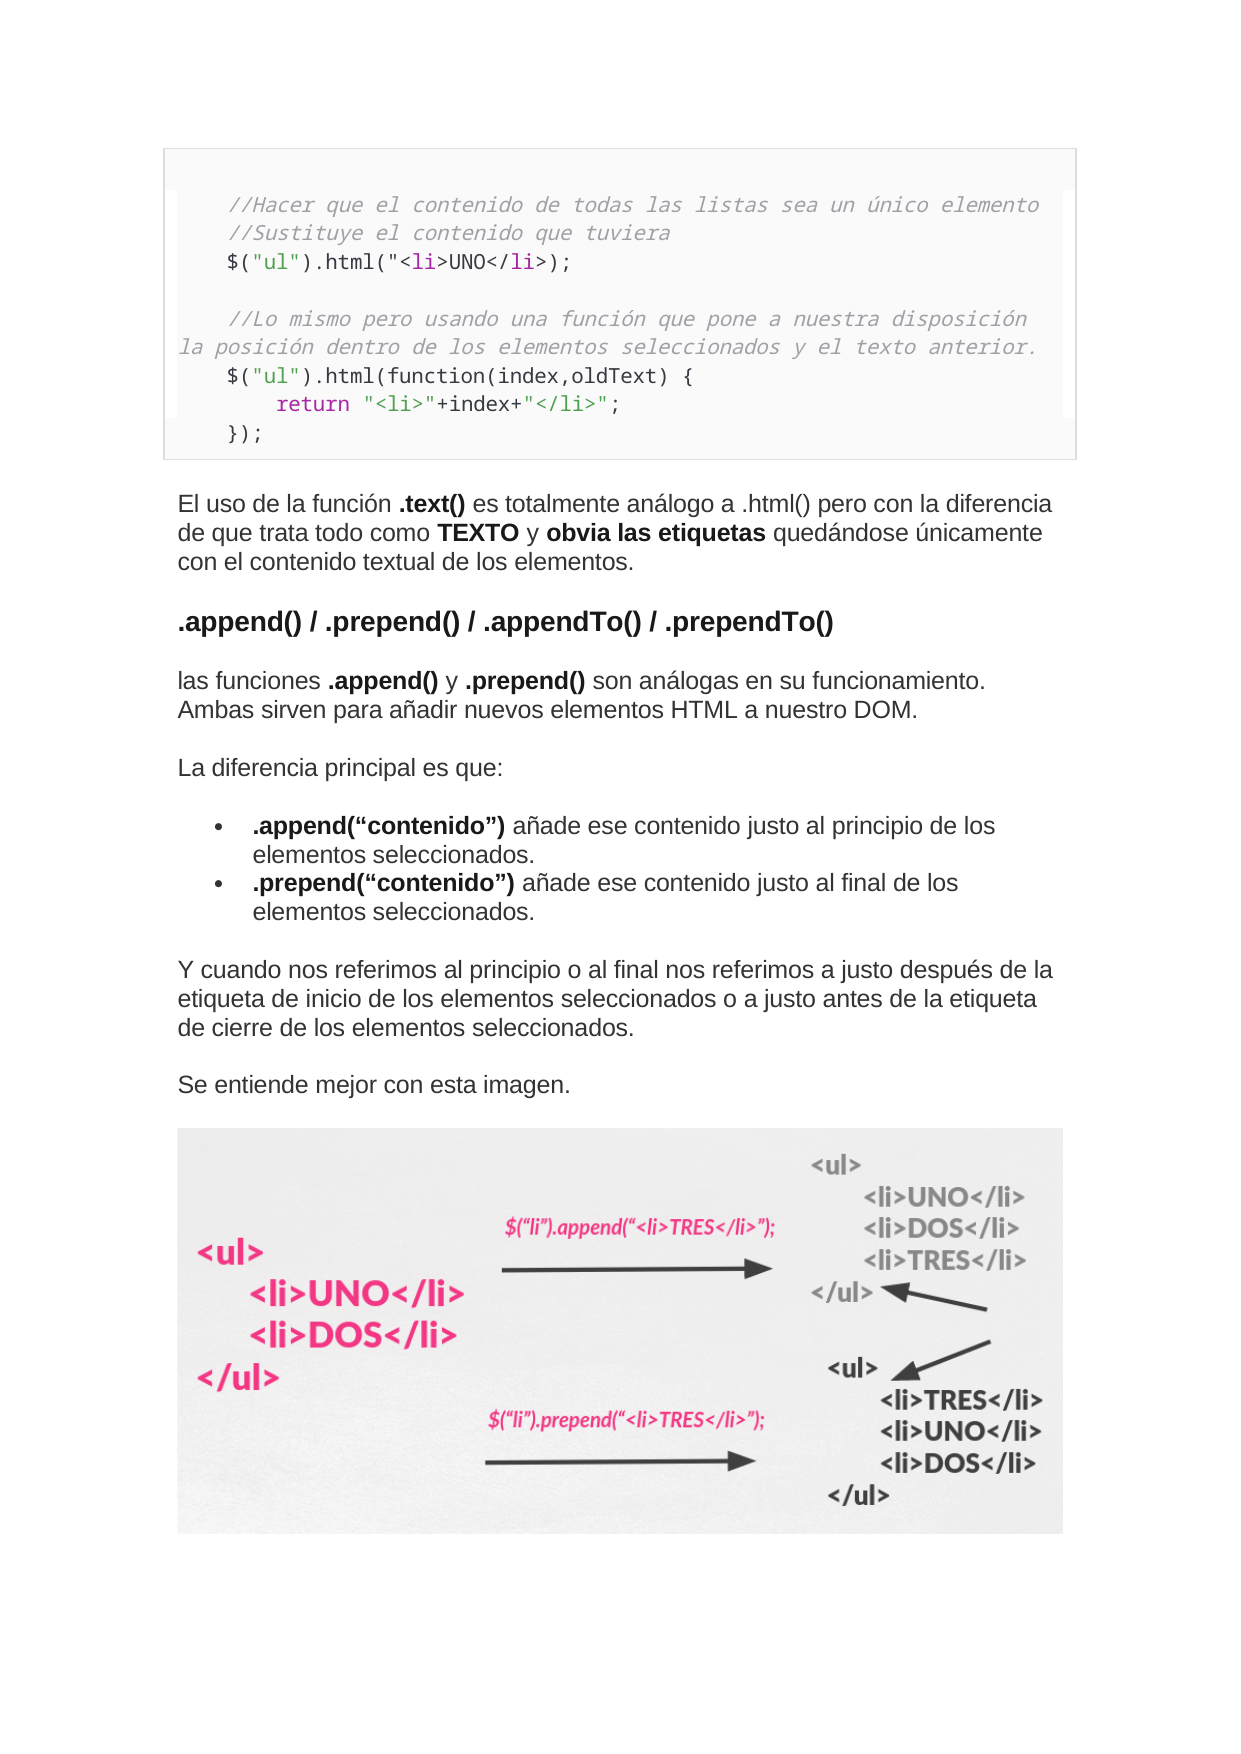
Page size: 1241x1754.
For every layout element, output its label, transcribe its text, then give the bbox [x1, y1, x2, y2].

text //Hacer que el contenido de todas las listas sea un único elemento [177, 190, 1063, 218]
text }); [165, 403, 1075, 459]
list .prepend(“contenido”) añade ese contenido justo al final de los elementos seleccionados. [215, 868, 1063, 926]
picture [177, 1128, 1063, 1534]
text return "<li>"+index+"</li>"; [177, 389, 1063, 403]
list .append(“contenido”) añade ese contenido justo al principio de los elementos seleccionados. [215, 811, 1063, 868]
text //Sustituye el contenido que tuviera [177, 218, 1063, 247]
text .append() / .prepend() / .appendTo() / .prependTo() [177, 605, 1063, 637]
text $("ul").html(function(index,oldText) { [177, 361, 1063, 389]
text Y cuando nos referimos al principio o al final nos referimos a justo después de la etiqueta de inicio de los elementos seleccionados o a justo antes de la etiqueta de cierre de los elementos seleccionados. [177, 955, 1063, 1041]
text El uso de la función .text() es totalmente análogo a .html() pero con la diferencia de que trata todo como TEXTO y obvia las etiquetas quedándose únicamente con el contenido textual de los elementos. [177, 489, 1063, 576]
text //Lo mismo pero usando una función que pone a nuestra disposición la posición dentro de los elementos seleccionados y el texto anterior. [177, 304, 1063, 361]
text las funciones .append() y .prepend() son análogas en su funcionamiento. Ambas sirven para añadir nuevos elementos HTML a nuestro DOM. [177, 666, 1063, 724]
text $("ul").html("<li>UNO</li>); [177, 247, 1063, 275]
text La diferencia principal es que: [177, 753, 1063, 782]
text Se entiende mejor con esta imagen. [177, 1070, 1063, 1099]
